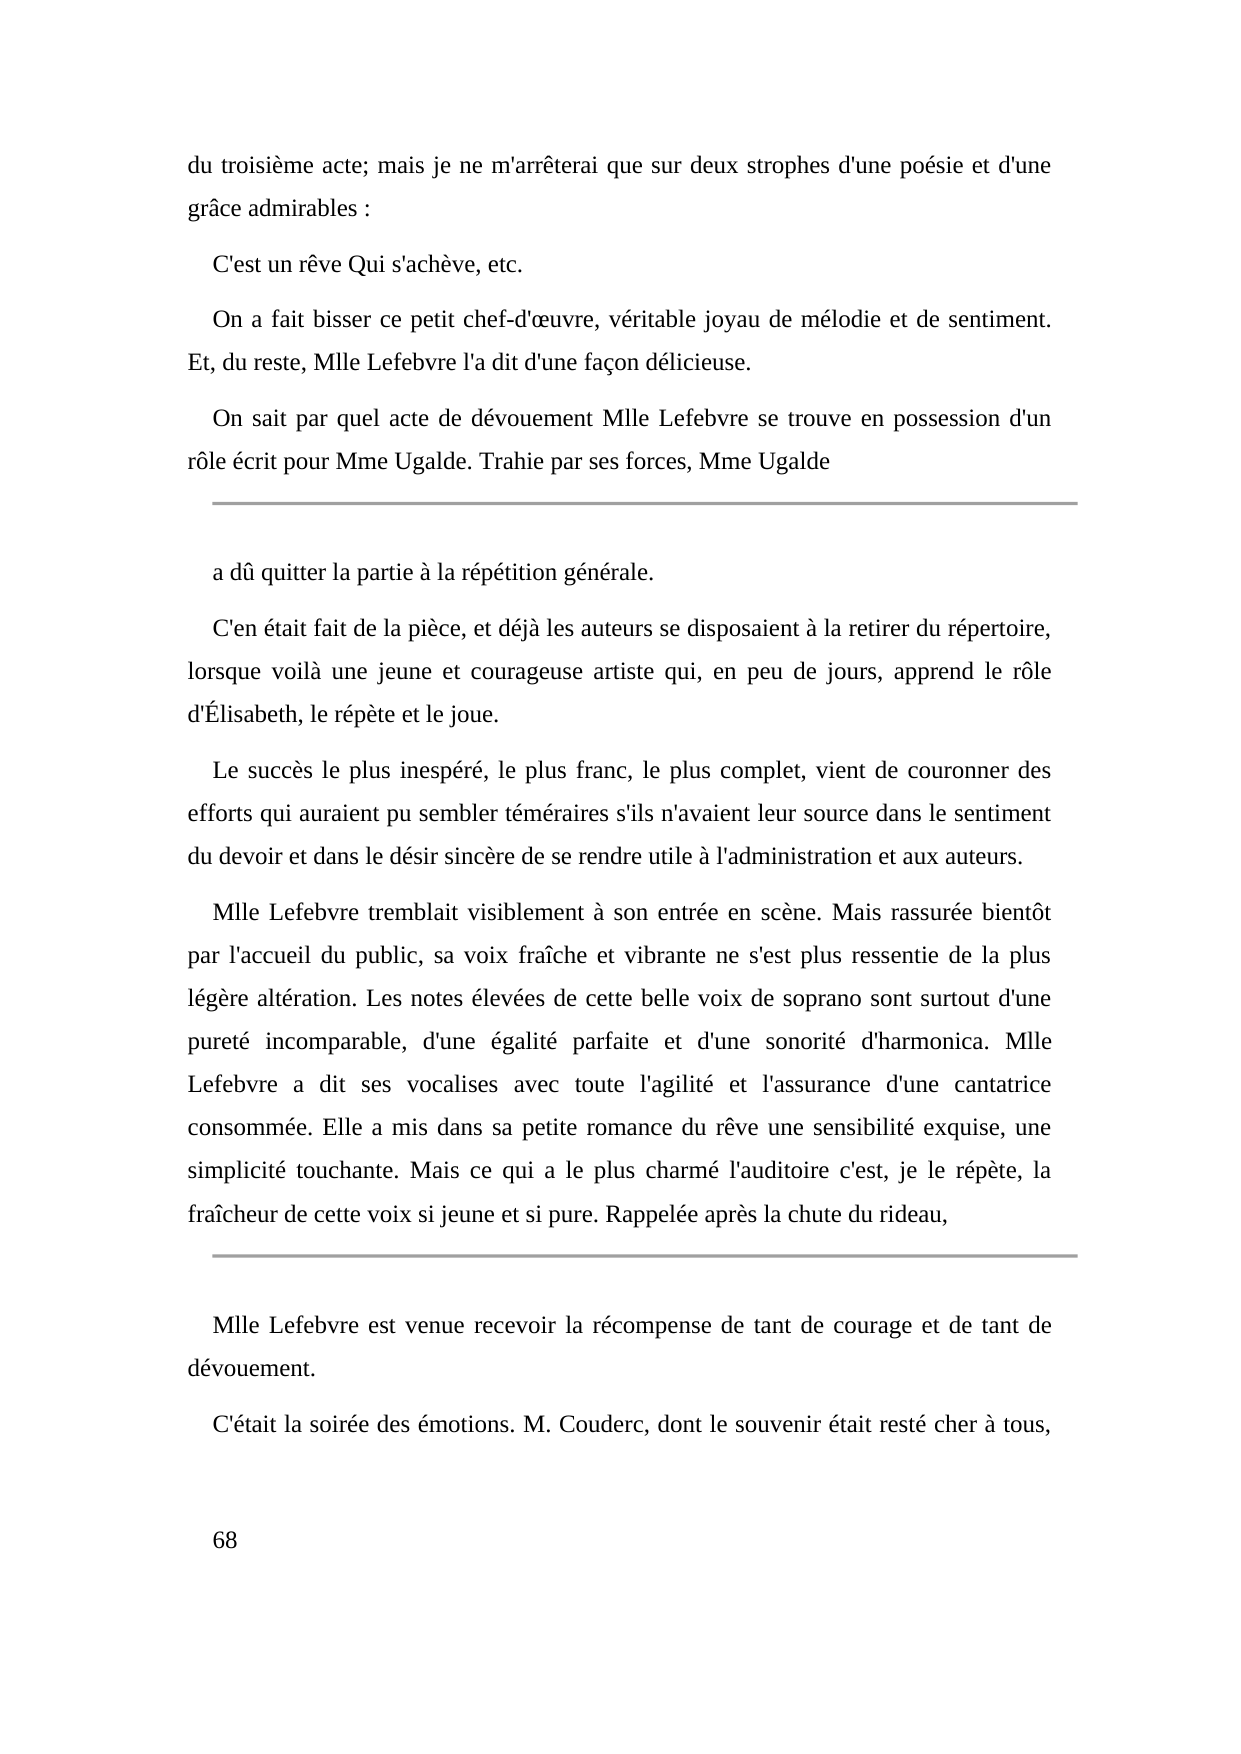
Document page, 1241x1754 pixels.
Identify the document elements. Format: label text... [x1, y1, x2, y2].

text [187, 150, 1053, 222]
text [187, 1409, 1053, 1437]
text Mlle Lefebvre tremblait visiblement à son entrée en scène. Mais rassurée bientôt par l'accueil du public, sa voix fraîche et vibrante ne s'est plus ressentie de la plus légère altération. Les notes élevées de cette belle voix de soprano sont surtout d'une pureté incomparable, d'une égalité parfaite et d'une sonorité d'harmonica. Mlle Lefebvre a dit ses vocalises avec toute l'agilité et l'assurance d'une cantatrice consommée. Elle a mis dans sa petite romance du rêve une sensibilité exquise, une simplicité touchante. Mais ce qui a le plus charmé l'auditoire c'est, je le répète, la fraîcheur de cette voix si jeune et si pure. Rappelée après la chute du rideau, [187, 897, 1053, 1227]
text On sait par quel acte de dévouement Mlle Lefebvre se trouve en possession d'un rôle écrit pour Mme Ugalde. Trahie par ses forces, Mme Ugalde [187, 403, 1053, 475]
text Le succès le plus inespéré, le plus franc, le plus complet, vient de couronner des efforts qui auraient pu sembler téméraires s'ils n'avaient leur source dans le sentiment du devoir et dans le désir sincère de se rendre utile à l'administration et aux auteurs. [187, 755, 1053, 870]
text C'en était fait de la pièce, et déjà les auteurs se disposaient à la retirer du répertoire, lorsque voilà une jeune et courageuse artiste qui, en peu de jours, apprend le rôle d'Élisabeth, le répète et le joue. [187, 613, 1053, 728]
text C'est un rêve Qui s'achève, etc. [187, 249, 1053, 277]
text a dû quitter la partie à la répétition générale. [187, 557, 1053, 586]
text Mlle Lefebvre est venue recevoir la récompense de tant de courage et de tant de dévouement. [187, 1310, 1053, 1382]
text On a fait bisser ce petit chef-d'œuvre, véritable joyau de mélodie et de sentiment. Et, du reste, Mlle Lefebvre l'a dit d'une façon délicieuse. [187, 304, 1053, 376]
